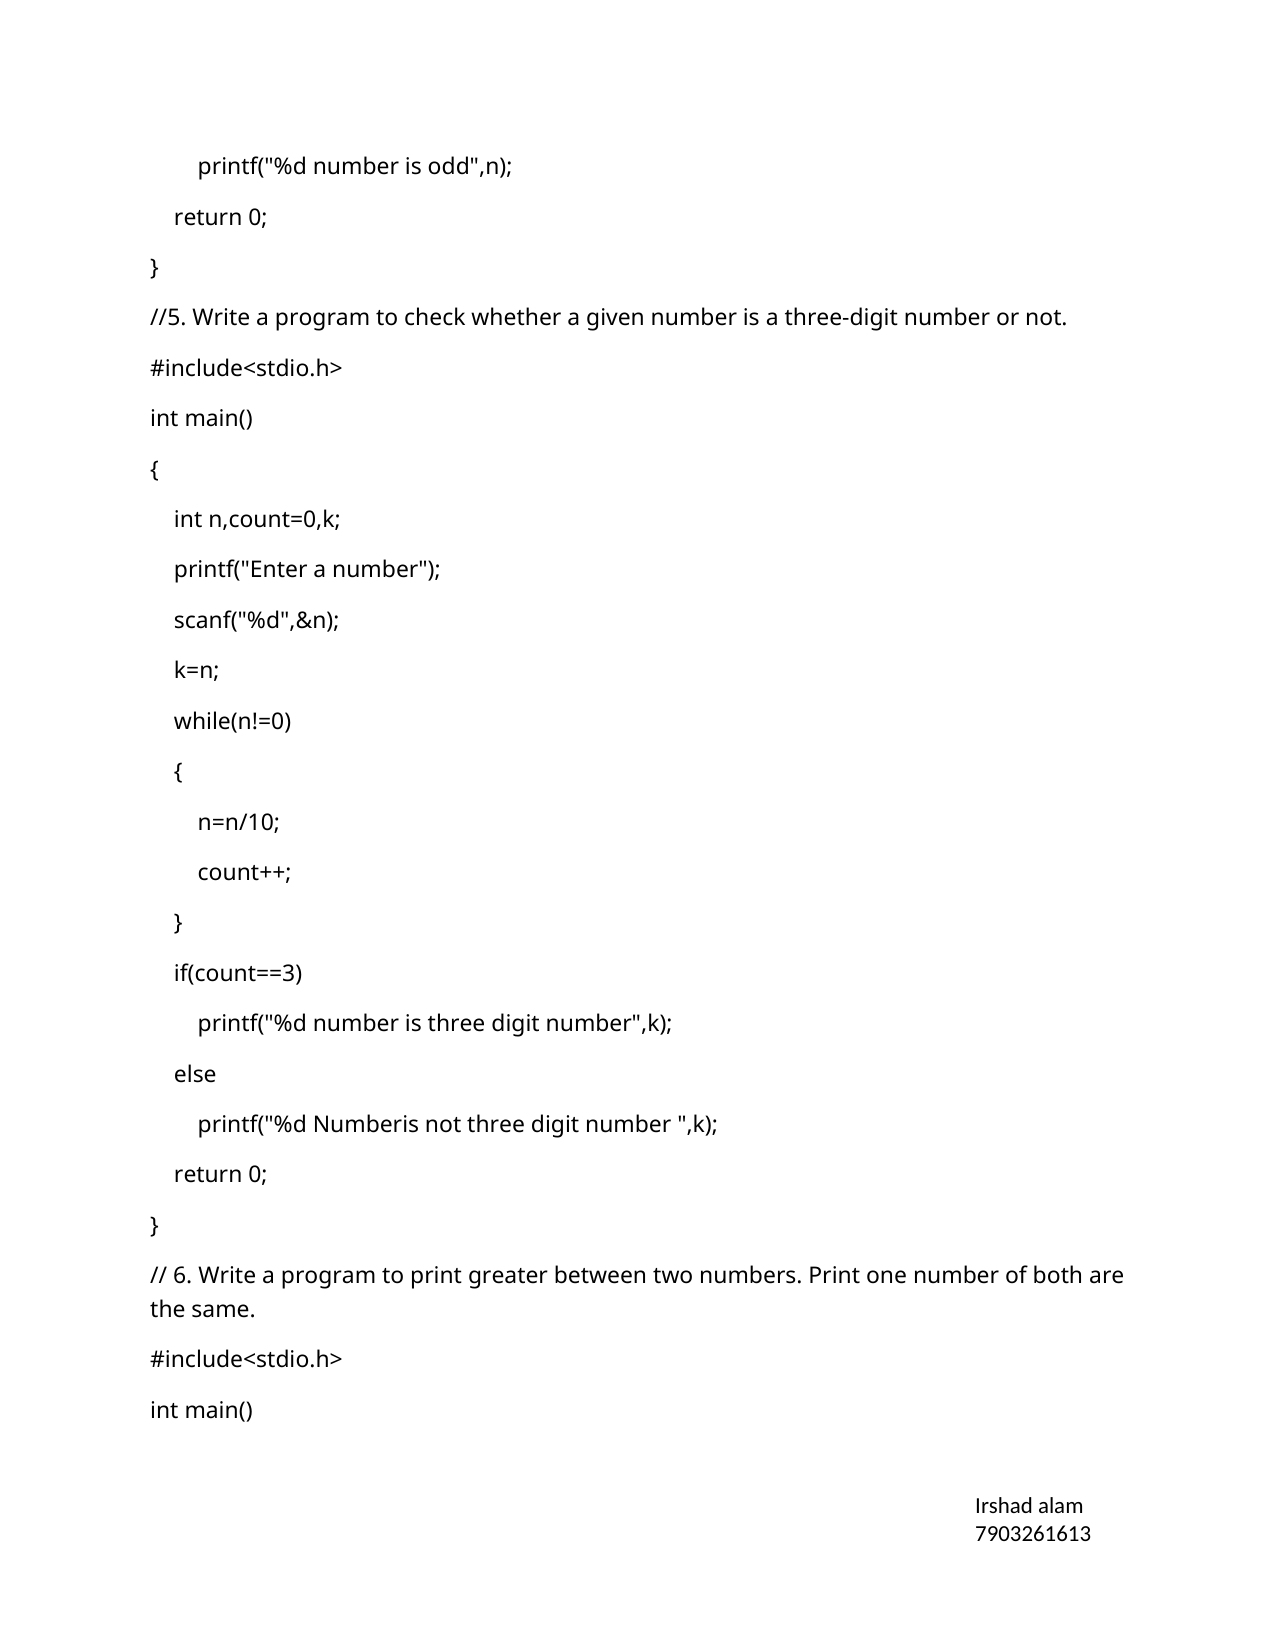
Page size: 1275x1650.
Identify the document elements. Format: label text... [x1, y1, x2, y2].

text int n,count=0,k; [150, 503, 1125, 534]
text #include<stdio.h> [150, 1343, 1125, 1374]
text #include<stdio.h> [150, 352, 1125, 383]
text while(n!=0) [150, 704, 1125, 736]
text //5. Write a program to check whether a given number is a three-digit number or not. [150, 301, 1125, 332]
text k=n; [150, 654, 1125, 685]
text } [150, 251, 1125, 282]
text n=n/10; [150, 805, 1125, 837]
text else [150, 1057, 1125, 1089]
text printf("%d number is three digit number",k); [150, 1007, 1125, 1038]
text } [150, 906, 1125, 937]
text int main() [150, 1394, 1125, 1425]
text printf("%d number is odd",n); [150, 150, 1125, 181]
text printf("Enter a number"); [150, 553, 1125, 584]
text printf("%d Numberis not three digit number ",k); [150, 1108, 1125, 1139]
text scanf("%d",&n); [150, 604, 1125, 635]
text return 0; [150, 200, 1125, 232]
text count++; [150, 856, 1125, 887]
text // 6. Write a program to print greater between two numbers. Print one number of both are the same. [150, 1259, 1125, 1324]
text { [150, 452, 1125, 484]
text int main() [150, 402, 1125, 433]
text if(count==3) [150, 957, 1125, 988]
text } [150, 1209, 1125, 1240]
text return 0; [150, 1158, 1125, 1189]
text { [150, 755, 1125, 786]
